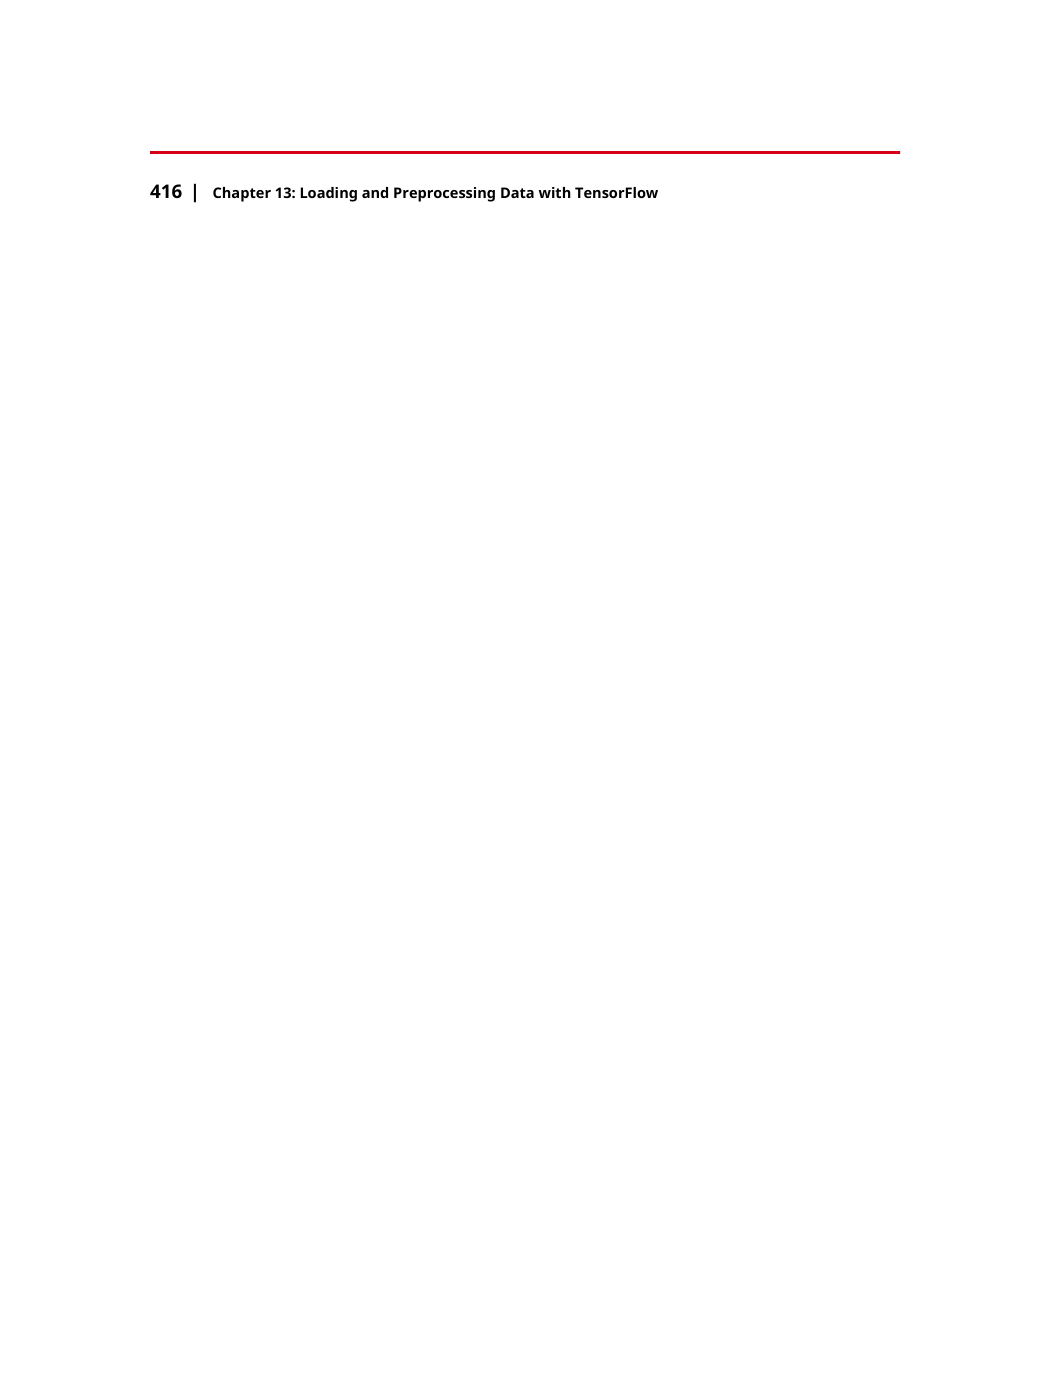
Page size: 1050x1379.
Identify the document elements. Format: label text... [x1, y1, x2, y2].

text 416 | Chapter 13: Loading and Preprocessing Data with TensorFlow [150, 178, 900, 204]
